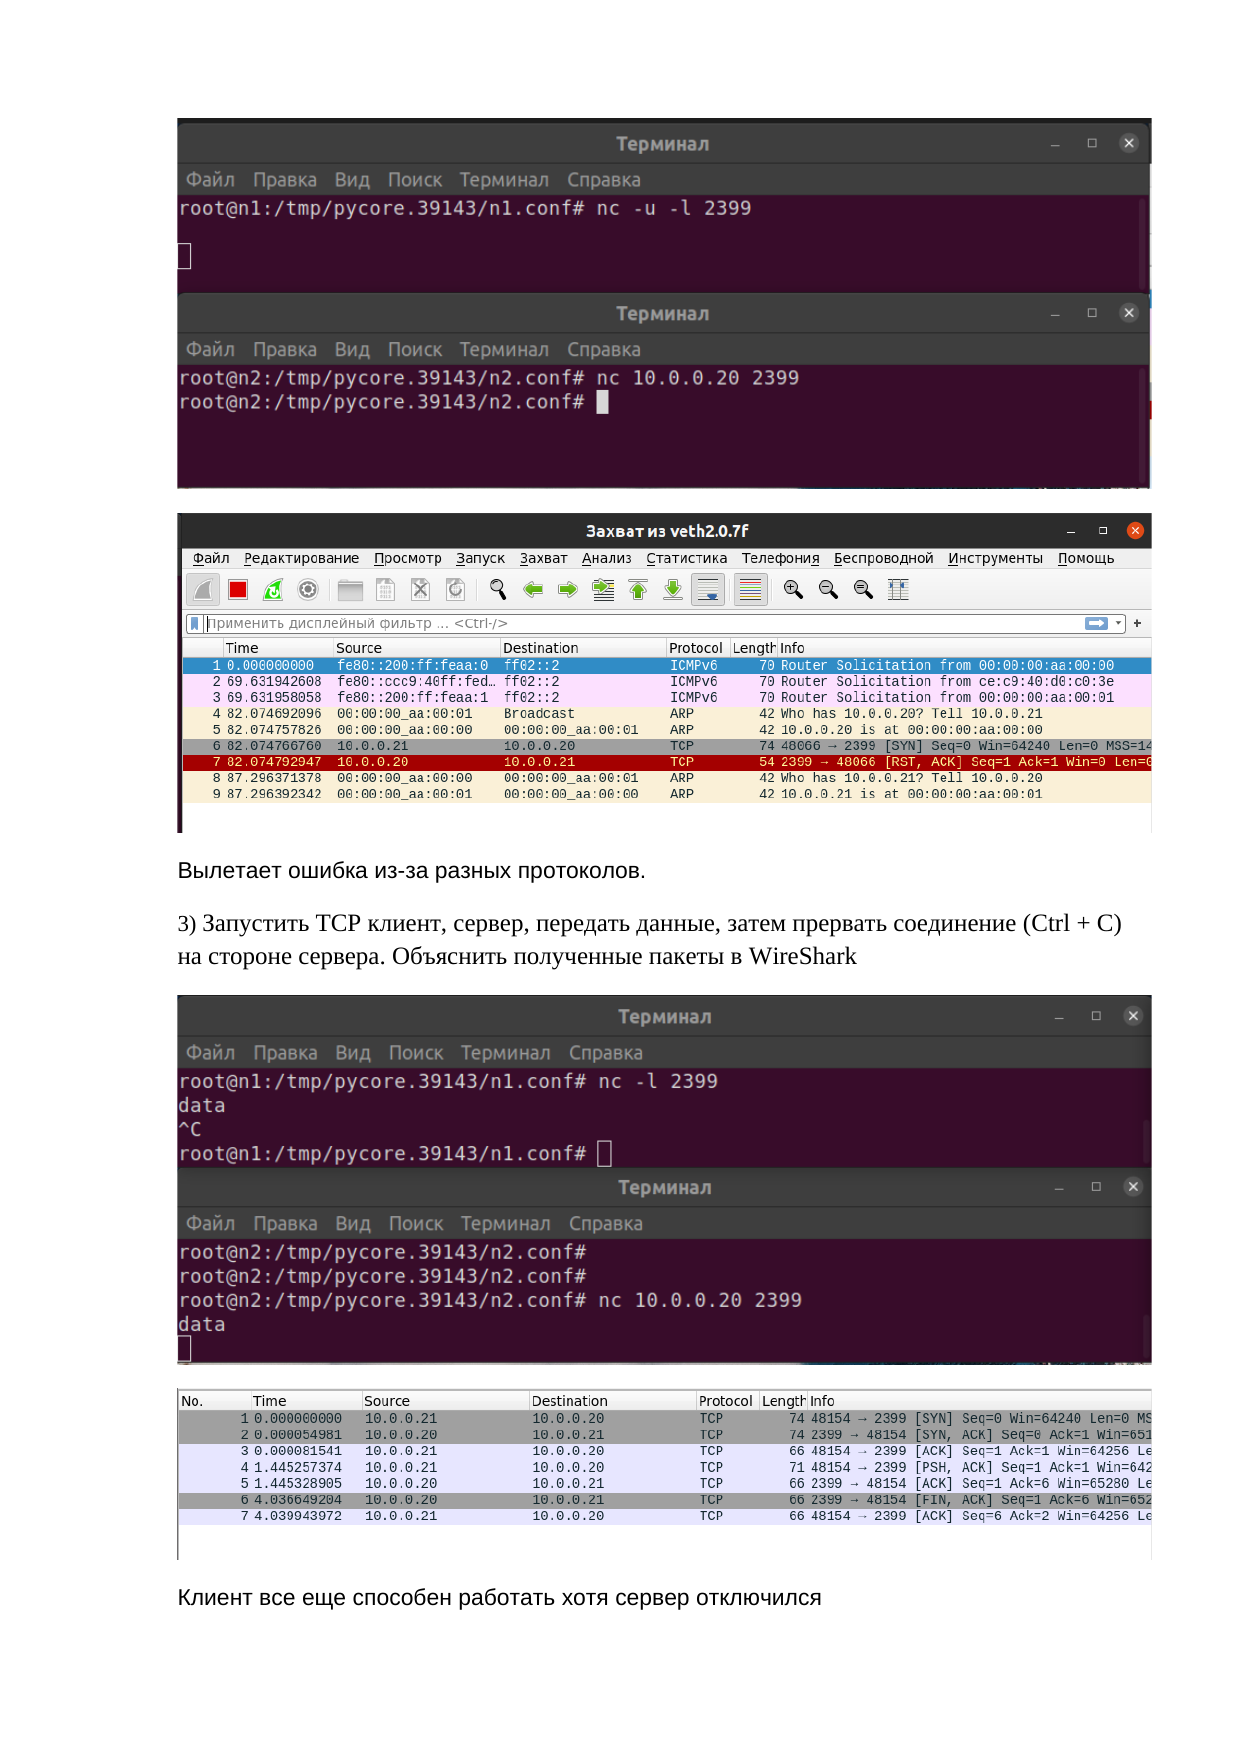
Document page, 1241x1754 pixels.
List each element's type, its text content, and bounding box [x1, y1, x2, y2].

text 3) Запустить TCP клиент, сервер, передать данные, затем прервать соединение (Ctrl + C) на стороне сервера. Объяснить полученные пакеты в WireShark [177, 908, 1152, 970]
text Вылетает ошибка из-за разных протоколов. [177, 857, 1152, 884]
picture [177, 118, 1152, 489]
picture [177, 513, 1152, 833]
picture [177, 995, 1152, 1365]
picture [177, 1388, 1152, 1560]
text Клиент все еще способен работать хотя сервер отключился [177, 1584, 1152, 1611]
